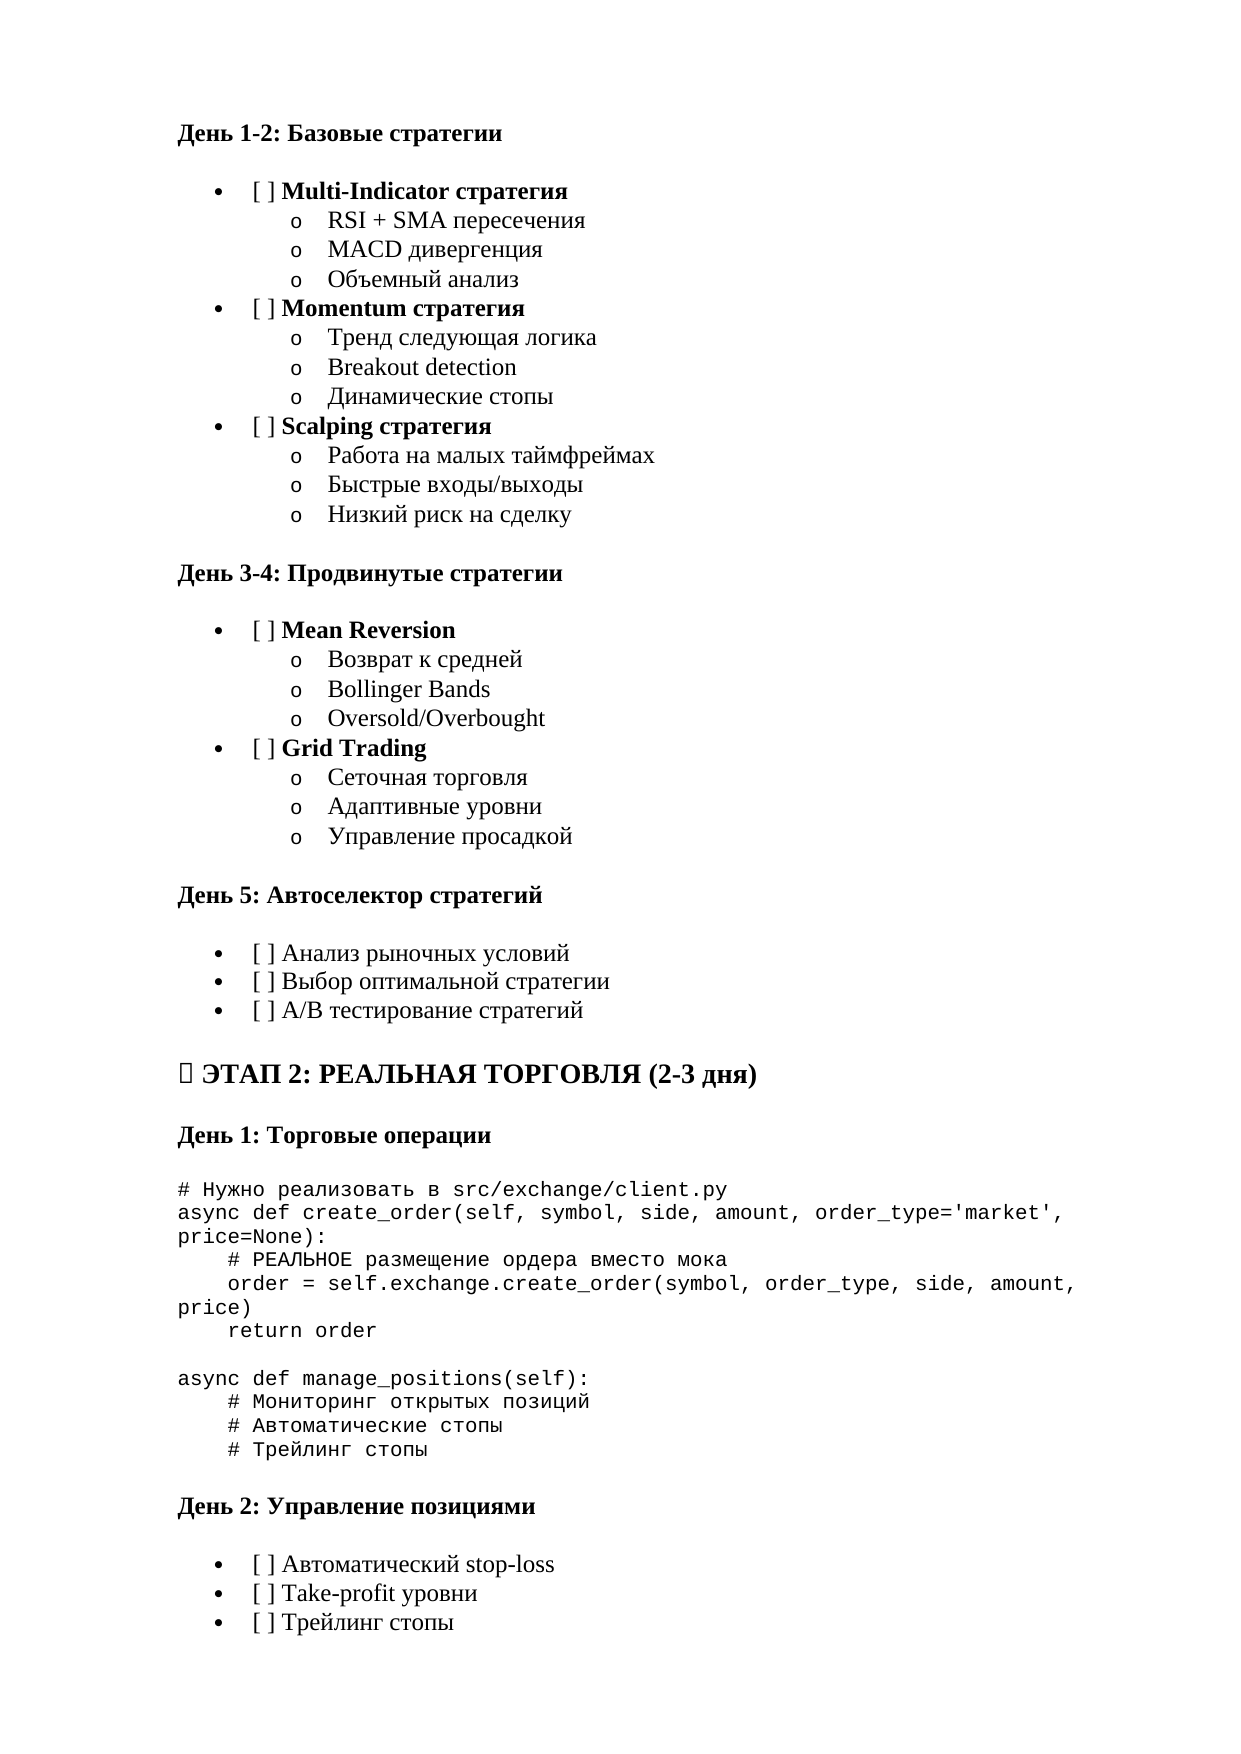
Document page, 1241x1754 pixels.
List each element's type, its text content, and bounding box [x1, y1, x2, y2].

list Возврат к средней [290, 644, 1152, 674]
text # Трейлинг стопы [177, 1439, 1152, 1462]
list [ ] Анализ рыночных условий [215, 938, 1152, 966]
text # Мониторинг открытых позиций [177, 1391, 1152, 1415]
text # РЕАЛЬНОЕ размещение ордера вместо мока [177, 1249, 1152, 1273]
text return order [177, 1320, 1152, 1344]
list [ ] Автоматический stop-loss [215, 1549, 1152, 1578]
list Управление просадкой [290, 821, 1152, 851]
text День 3-4: Продвинутые стратегии [177, 558, 1152, 586]
list Динамические стопы [290, 381, 1152, 411]
list [ ] Take-profit уровни [215, 1578, 1152, 1607]
list [ ] Grid Trading [215, 733, 1152, 762]
list Breakout detection [290, 352, 1152, 381]
text # Автоматические стопы [177, 1415, 1152, 1439]
text 📅 ЭТАП 2: РЕАЛЬНАЯ ТОРГОВЛЯ (2-3 дня) [177, 1053, 1152, 1091]
text День 1: Торговые операции [177, 1121, 1152, 1149]
text async def create_order(self, symbol, side, amount, order_type='market', price=None): [177, 1202, 1152, 1249]
list [ ] Трейлинг стопы [215, 1607, 1152, 1636]
list Работа на малых таймфреймах [290, 440, 1152, 469]
list Низкий риск на сделку [290, 499, 1152, 528]
text order = self.exchange.create_order(symbol, order_type, side, amount, price) [177, 1273, 1152, 1320]
list Объемный анализ [290, 264, 1152, 293]
list [ ] Scalping стратегия [215, 411, 1152, 440]
text День 1-2: Базовые стратегии [177, 118, 1152, 147]
list [ ] Выбор оптимальной стратегии [215, 966, 1152, 995]
list [ ] Mean Reversion [215, 616, 1152, 644]
text # Нужно реализовать в src/exchange/client.py [177, 1178, 1152, 1202]
text async def manage_positions(self): [177, 1368, 1152, 1391]
text День 2: Управление позициями [177, 1491, 1152, 1520]
list [ ] A/B тестирование стратегий [215, 995, 1152, 1024]
list [ ] Multi-Indicator стратегия [215, 176, 1152, 205]
list MACD дивергенция [290, 234, 1152, 264]
list Адаптивные уровни [290, 791, 1152, 821]
list Bollinger Bands [290, 674, 1152, 703]
text День 5: Автоселектор стратегий [177, 880, 1152, 908]
list Тренд следующая логика [290, 322, 1152, 352]
list Oversold/Overbought [290, 703, 1152, 733]
list Сеточная торговля [290, 762, 1152, 791]
list Быстрые входы/выходы [290, 469, 1152, 499]
list [ ] Momentum стратегия [215, 293, 1152, 322]
list RSI + SMA пересечения [290, 205, 1152, 234]
